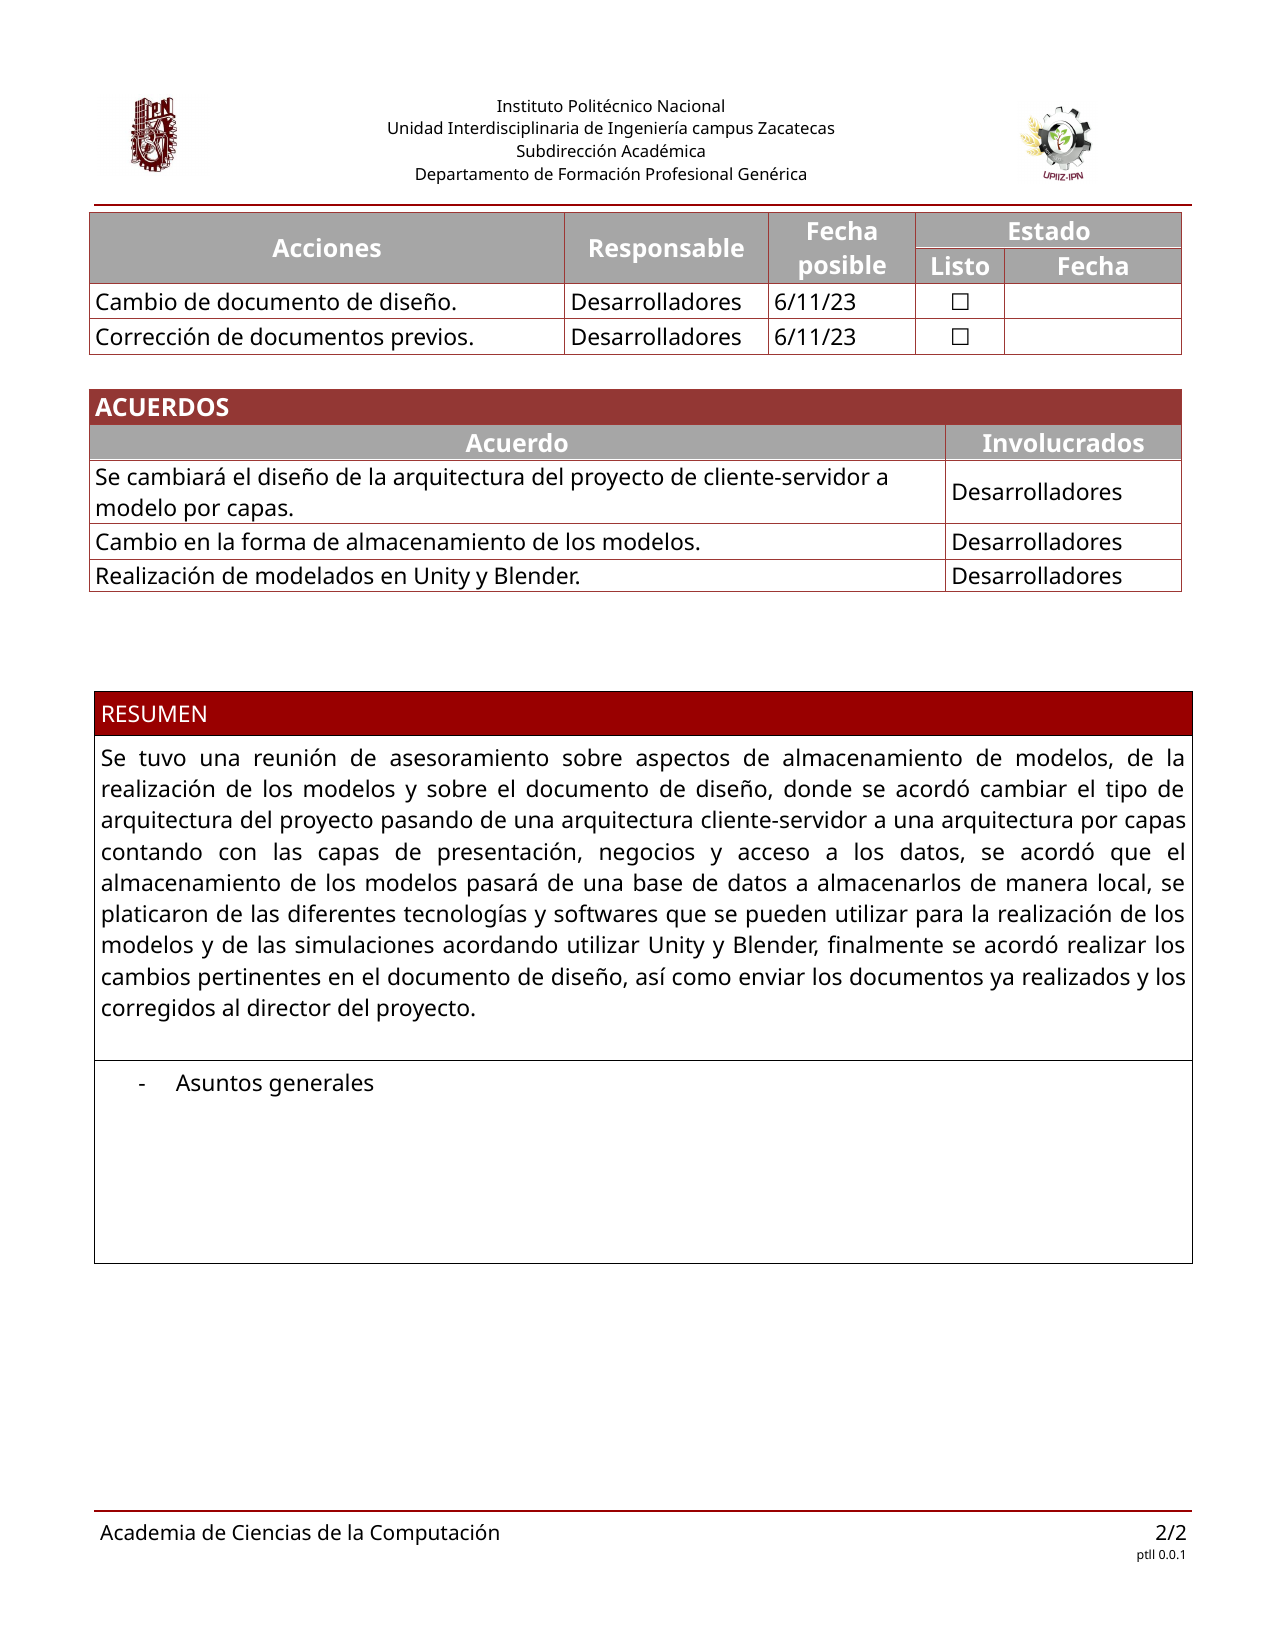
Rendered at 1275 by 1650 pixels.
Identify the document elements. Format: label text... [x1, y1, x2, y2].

table_cell Estado [916, 213, 1181, 247]
table_cell Realización de modelados en Unity y Blender. [90, 560, 945, 591]
table_header RESUMEN [95, 692, 1192, 735]
table_cell Desarrolladores [946, 560, 1181, 591]
table_cell [1005, 319, 1181, 354]
table_cell Asuntos generales [95, 1061, 1192, 1263]
table_cell Cambio de documento de diseño. [90, 284, 564, 318]
table_cell Fecha [1005, 249, 1181, 283]
table_cell Desarrolladores [565, 284, 768, 318]
table_cell Fecha posible [769, 213, 915, 283]
table_cell ☐ [916, 319, 1004, 354]
table_cell [1005, 284, 1181, 318]
table_cell Cambio en la forma de almacenamiento de los modelos. [90, 524, 945, 558]
table_cell Desarrolladores [946, 461, 1181, 523]
table_cell 6/11/23 [769, 319, 915, 354]
table_cell Desarrolladores [565, 319, 768, 354]
table_cell 6/11/23 [769, 284, 915, 318]
table_cell Involucrados [946, 425, 1181, 459]
table_cell Responsable [565, 213, 768, 283]
table_cell Se tuvo una reunión de asesoramiento sobre aspectos de almacenamiento de modelos, de la realización de los modelos y sobre el documento de diseño, donde se acordó cambiar el tipo de arquitectura del proyecto pasando de una arquitectura cliente-servidor a una arquitectura por capas contando con las capas de presentación, negocios y acceso a los datos, se acordó que el almacenamiento de los modelos pasará de una base de datos a almacenarlos de manera local, se platicaron de las diferentes tecnologías y softwares que se pueden utilizar para la realización de los modelos y de las simulaciones acordando utilizar Unity y Blender, finalmente se acordó realizar los cambios pertinentes en el documento de diseño, así como enviar los documentos ya realizados y los corregidos al director del proyecto. [95, 736, 1192, 1060]
picture [97, 94, 210, 176]
table_cell Desarrolladores [946, 524, 1181, 558]
table_header ACUERDOS [90, 390, 1181, 424]
table_cell Acciones [90, 213, 564, 283]
table_cell Corrección de documentos previos. [90, 319, 564, 354]
picture [1017, 101, 1098, 184]
table_cell Listo [916, 249, 1004, 283]
table_cell Se cambiará el diseño de la arquitectura del proyecto de cliente-servidor a modelo por capas. [90, 461, 945, 523]
table_cell ☐ [916, 284, 1004, 318]
table_cell Acuerdo [90, 425, 945, 459]
